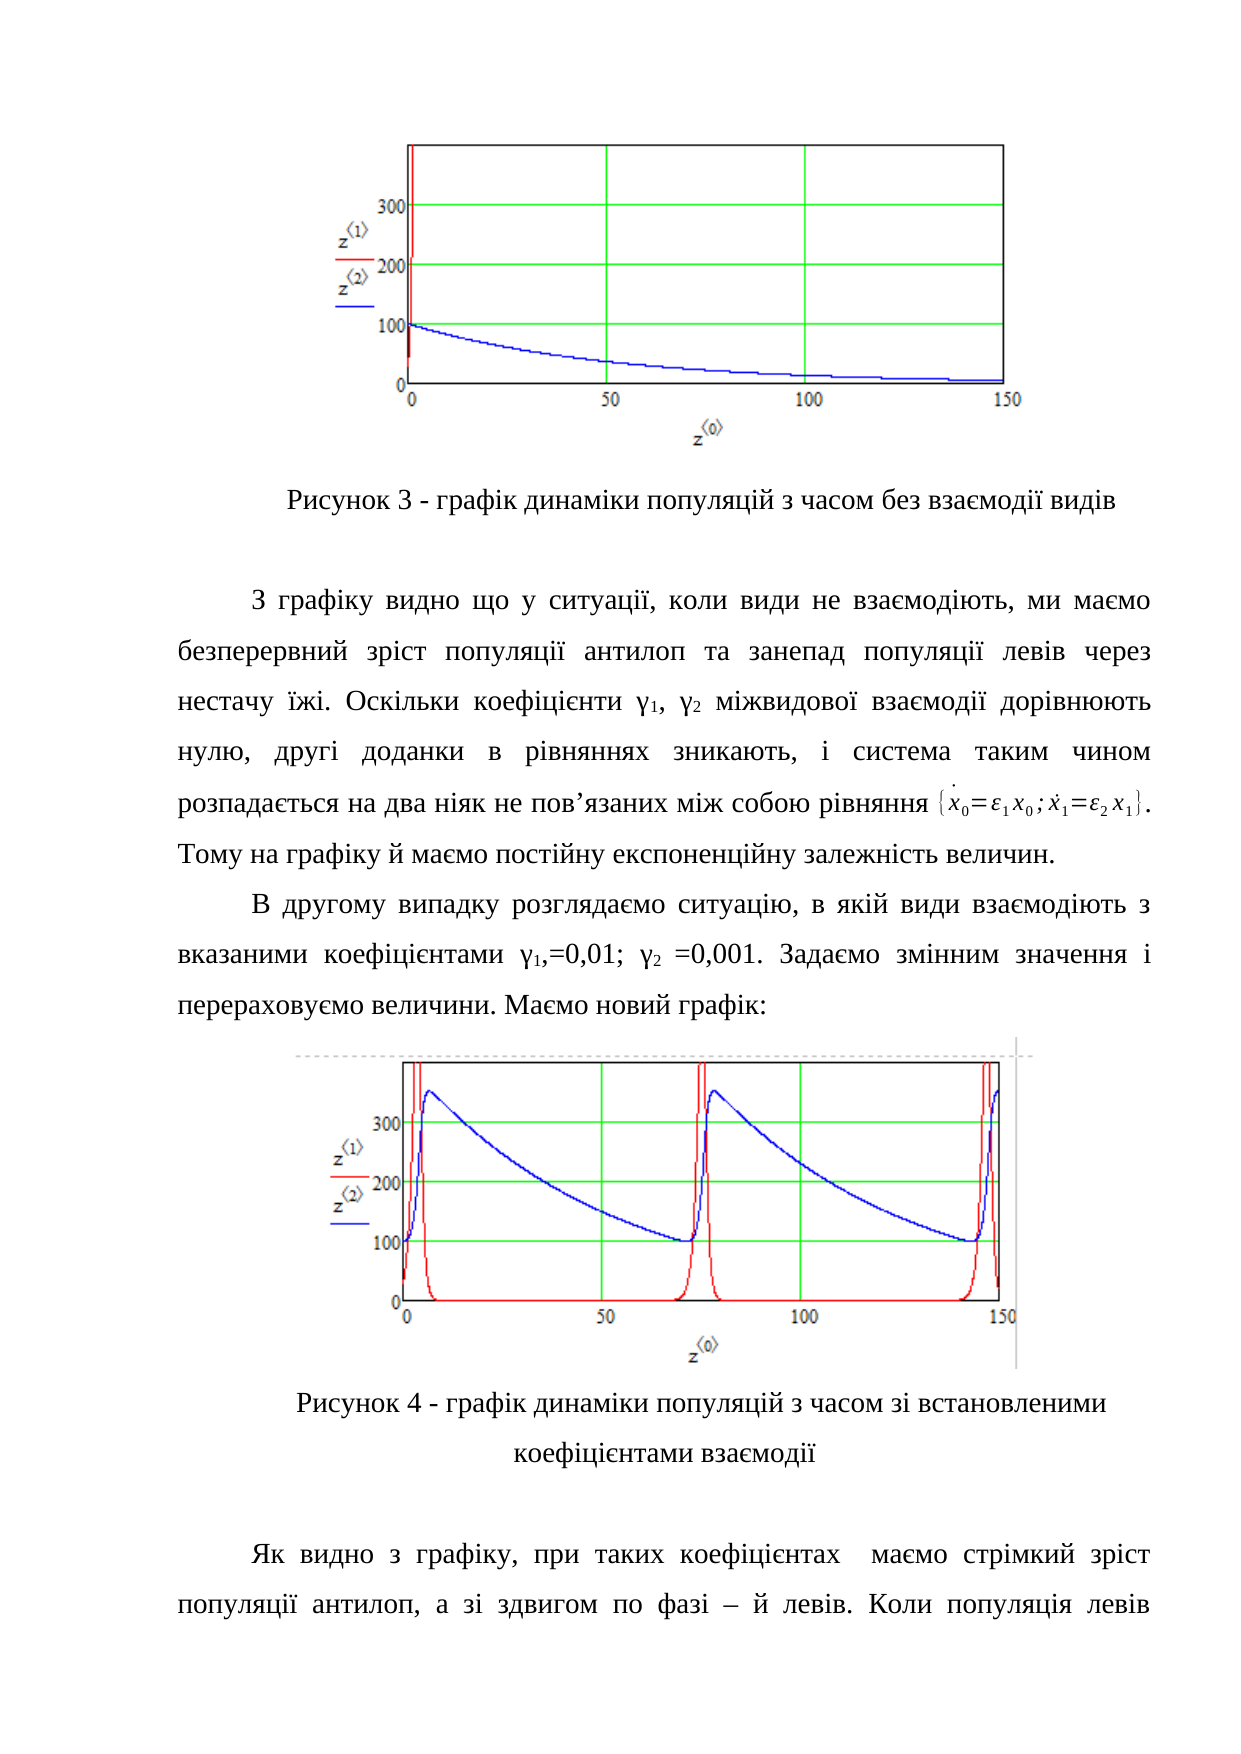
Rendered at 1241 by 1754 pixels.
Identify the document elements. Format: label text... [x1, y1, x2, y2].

text В другому випадку розглядаємо ситуацію, в якій види взаємодіють з вказаними коефіцієнтами γ1,=0,01; γ2 =0,001. Задаємо змінним значення і перераховуємо величини. Маємо новий графік: [177, 886, 1152, 1021]
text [177, 1536, 1152, 1620]
text З графіку видно що у ситуації, коли види не взаємодіють, ми маємо безперервний зріст популяції антилоп та занепад популяції левів через нестачу їжі. Оскільки коефіцієнти γ1, γ2 міжвидової взаємодії дорівнюють нулю, другі доданки в рівняннях зникають, і система таким чином розпадається на два ніяк не пов’язаних між собою рівняння . Тому на графіку й маємо постійну експоненційну залежність величин. [177, 582, 1152, 869]
